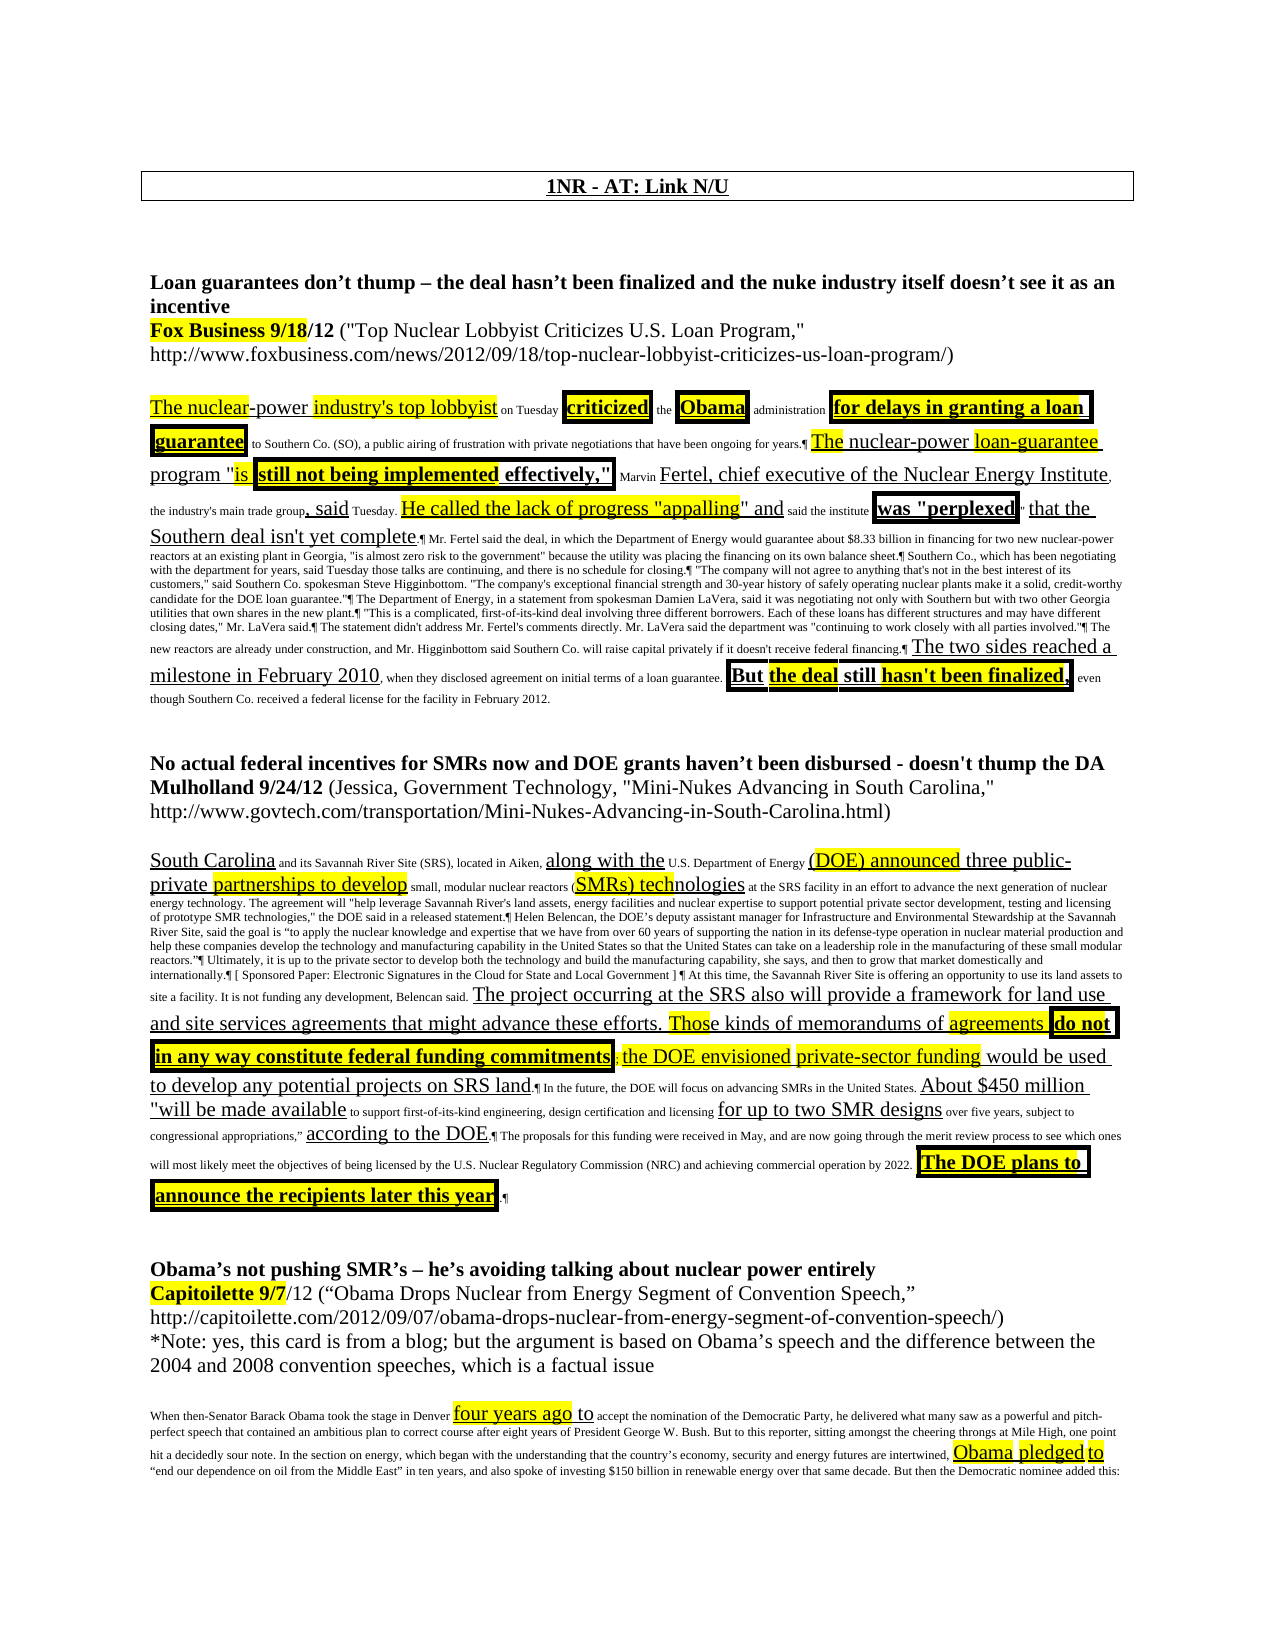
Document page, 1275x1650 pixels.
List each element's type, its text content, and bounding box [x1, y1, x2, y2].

text The nuclear-power industry's top lobbyist on Tuesday criticized the Obama administration for delays in granting a loan guarantee to Southern Co. (SO), a public airing of frustration with private negotiations that have been ongoing for years.¶ The nuclear-power loan-guarantee program "is still not being implemented effectively," Marvin Fertel, chief executive of the Nuclear Energy Institute, the industry's main trade group, said Tuesday. He called the lack of progress "appalling" and said the institute was "perplexed" that the Southern deal isn't yet complete.¶ Mr. Fertel said the deal, in which the Department of Energy would guarantee about $8.33 billion in financing for two new nuclear-power reactors at an existing plant in Georgia, "is almost zero risk to the government" because the utility was placing the financing on its own balance sheet.¶ Southern Co., which has been negotiating with the department for years, said Tuesday those talks are continuing, and there is no schedule for closing.¶ "The company will not agree to anything that's not in the best interest of its customers," said Southern Co. spokesman Steve Higginbottom. "The company's exceptional financial strength and 30-year history of safely operating nuclear plants make it a solid, credit-worthy candidate for the DOE loan guarantee."¶ The Department of Energy, in a statement from spokesman Damien LaVera, said it was negotiating not only with Southern but with two other Georgia utilities that own shares in the new plant.¶ "This is a complicated, first-of-its-kind deal involving three different borrowers. Each of these loans has different structures and may have different closing dates," Mr. LaVera said.¶ The statement didn't address Mr. Fertel's comments directly. Mr. LaVera said the department was "continuing to work closely with all parties involved."¶ The new reactors are already under construction, and Mr. Higginbottom said Southern Co. will raise capital privately if it doesn't receive federal financing.¶ The two sides reached a milestone in February 2010, when they disclosed agreement on initial terms of a loan guarantee. But the deal still hasn't been finalized, even though Southern Co. received a federal license for the facility in February 2012. [150, 390, 1125, 706]
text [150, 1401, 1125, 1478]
text South Carolina and its Savannah River Site (SRS), located in Aiken, along with the U.S. Department of Energy (DOE) announced three public-private partnerships to develop small, modular nuclear reactors (SMRs) technologies at the SRS facility in an effort to advance the next generation of nuclear energy technology. The agreement will "help leverage Savannah River's land assets, energy facilities and nuclear expertise to support potential private sector development, testing and licensing of prototype SMR technologies," the DOE said in a released statement.¶ Helen Belencan, the DOE’s deputy assistant manager for Infrastructure and Environmental Stewardship at the Savannah River Site, said the goal is “to apply the nuclear knowledge and expertise that we have from over 60 years of supporting the nation in its defense-type operation in nuclear material production and help these companies develop the technology and manufacturing capability in the United States so that the United States can take on a leadership role in the manufacturing of these small modular reactors.”¶ Ultimately, it is up to the private sector to develop both the technology and build the manufacturing capability, she says, and then to grow that market domestically and internationally.¶ [ Sponsored Paper: Electronic Signatures in the Cloud for State and Local Government ] ¶ At this time, the Savannah River Site is offering an opportunity to use its land assets to site a facility. It is not funding any development, Belencan said. The project occurring at the SRS also will provide a framework for land use and site services agreements that might advance these efforts. Those kinds of memorandums of agreements do not in any way constitute federal funding commitments; the DOE envisioned private-sector funding would be used to develop any potential projects on SRS land.¶ In the future, the DOE will focus on advancing SMRs in the United States. About $450 million "will be made available to support first-of-its-kind engineering, design certification and licensing for up to two SMR designs over five years, subject to congressional appropriations,” according to the DOE.¶ The proposals for this funding were received in May, and are now going through the merit review process to see which ones will most likely meet the objectives of being licensed by the U.S. Nuclear Regulatory Commission (NRC) and achieving commercial operation by 2022. The DOE plans to announce the recipients later this year.¶ [150, 847, 1125, 1212]
text Loan guarantees don’t thump – the deal hasn’t been finalized and the nuke industry itself doesn’t see it as an incentive [150, 270, 1125, 318]
text *Note: yes, this card is from a blog; but the argument is based on Obama’s speech and the difference between the 2004 and 2008 convention speeches, which is a factual issue [150, 1329, 1125, 1377]
text Fox Business 9/18/12 ("Top Nuclear Lobbyist Criticizes U.S. Loan Program," http://www.foxbusiness.com/news/2012/09/18/top-nuclear-lobbyist-criticizes-us-loan-program/) [150, 318, 1125, 366]
text 1NR - AT: Link N/U [142, 172, 1133, 200]
text Capitoilette 9/7/12 (“Obama Drops Nuclear from Energy Segment of Convention Speech,” http://capitoilette.com/2012/09/07/obama-drops-nuclear-from-energy-segment-of-convention-speech/) [150, 1281, 1125, 1329]
text Obama’s not pushing SMR’s – he’s avoiding talking about nuclear power entirely [150, 1257, 1125, 1281]
text Mulholland 9/24/12 (Jessica, Government Technology, "Mini-Nukes Advancing in South Carolina," http://www.govtech.com/transportation/Mini-Nukes-Advancing-in-South-Carolina.html) [150, 775, 1125, 823]
text No actual federal incentives for SMRs now and DOE grants haven’t been disbursed - doesn't thump the DA [150, 751, 1125, 775]
